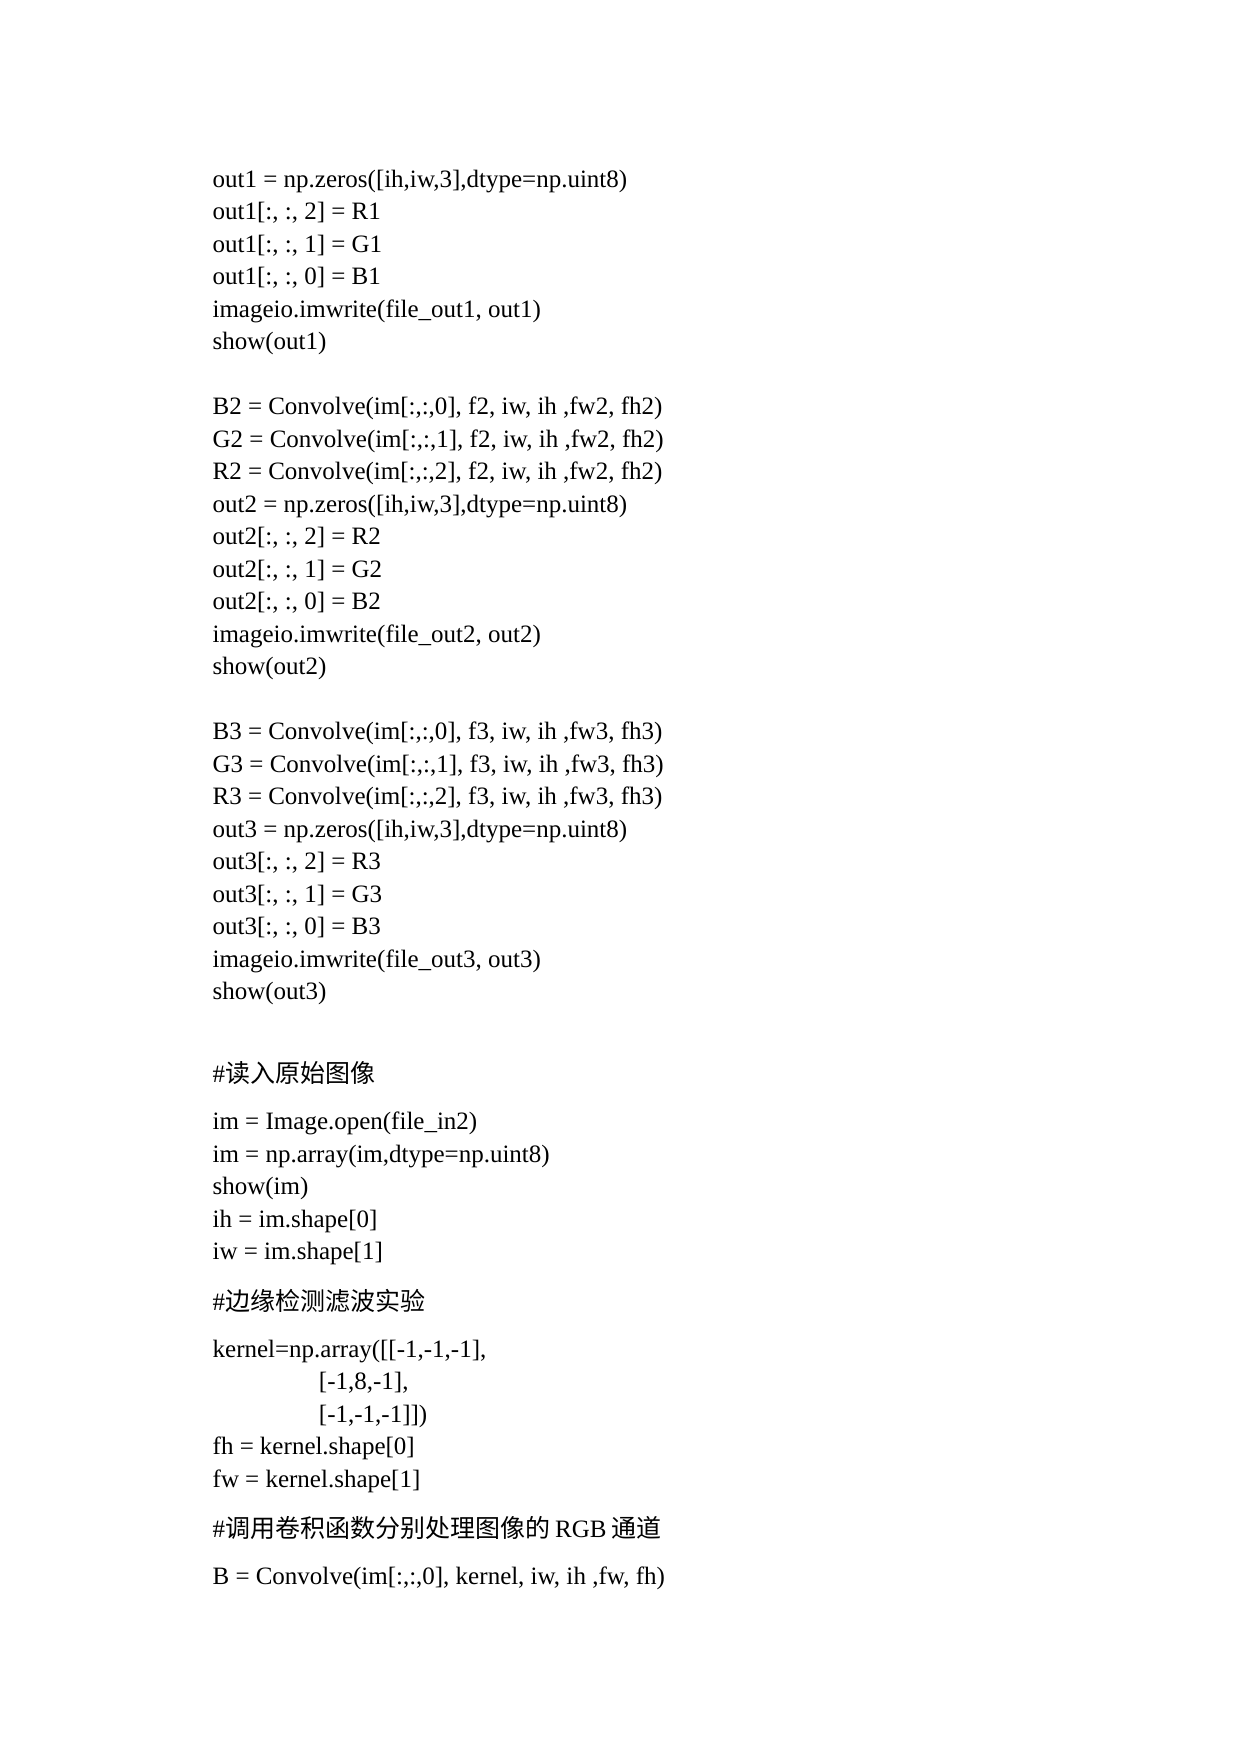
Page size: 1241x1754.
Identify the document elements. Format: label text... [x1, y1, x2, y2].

text kernel=np.array([[-1,-1,-1], [187, 1332, 1053, 1364]
text G3 = Convolve(im[:,:,1], f3, iw, ih ,fw3, fh3) [187, 747, 1053, 779]
text imageio.imwrite(file_out1, out1) [187, 292, 1053, 324]
text R3 = Convolve(im[:,:,2], f3, iw, ih ,fw3, fh3) [187, 779, 1053, 812]
text #读入原始图像 [187, 1039, 1053, 1104]
text [-1,-1,-1]]) [187, 1397, 1053, 1429]
text B2 = Convolve(im[:,:,0], f2, iw, ih ,fw2, fh2) [187, 389, 1053, 422]
text ih = im.shape[0] [187, 1202, 1053, 1234]
text im = Image.open(file_in2) [187, 1104, 1053, 1137]
text imageio.imwrite(file_out3, out3) [187, 942, 1053, 974]
text out2 = np.zeros([ih,iw,3],dtype=np.uint8) [187, 487, 1053, 519]
text show(out2) [187, 649, 1053, 682]
text imageio.imwrite(file_out2, out2) [187, 617, 1053, 649]
text [-1,8,-1], [187, 1364, 1053, 1397]
text show(im) [187, 1169, 1053, 1202]
text out1 = np.zeros([ih,iw,3],dtype=np.uint8) [187, 162, 1053, 194]
text out2[:, :, 1] = G2 [187, 552, 1053, 584]
text out3[:, :, 0] = B3 [187, 909, 1053, 942]
text out2[:, :, 2] = R2 [187, 519, 1053, 552]
text out2[:, :, 0] = B2 [187, 584, 1053, 617]
text G2 = Convolve(im[:,:,1], f2, iw, ih ,fw2, fh2) [187, 422, 1053, 454]
text iw = im.shape[1] [187, 1234, 1053, 1267]
text out3[:, :, 1] = G3 [187, 877, 1053, 909]
text #调用卷积函数分别处理图像的RGB通道 [187, 1494, 1053, 1559]
text out1[:, :, 2] = R1 [187, 194, 1053, 227]
text out3[:, :, 2] = R3 [187, 844, 1053, 877]
text out1[:, :, 0] = B1 [187, 259, 1053, 292]
text out3 = np.zeros([ih,iw,3],dtype=np.uint8) [187, 812, 1053, 844]
text show(out3) [187, 974, 1053, 1007]
text im = np.array(im,dtype=np.uint8) [187, 1137, 1053, 1169]
text fw = kernel.shape[1] [187, 1462, 1053, 1494]
text show(out1) [187, 324, 1053, 357]
text R2 = Convolve(im[:,:,2], f2, iw, ih ,fw2, fh2) [187, 454, 1053, 487]
text #边缘检测滤波实验 [187, 1267, 1053, 1332]
text B = Convolve(im[:,:,0], kernel, iw, ih ,fw, fh) [187, 1559, 1053, 1592]
text fh = kernel.shape[0] [187, 1429, 1053, 1462]
text out1[:, :, 1] = G1 [187, 227, 1053, 259]
text B3 = Convolve(im[:,:,0], f3, iw, ih ,fw3, fh3) [187, 714, 1053, 747]
